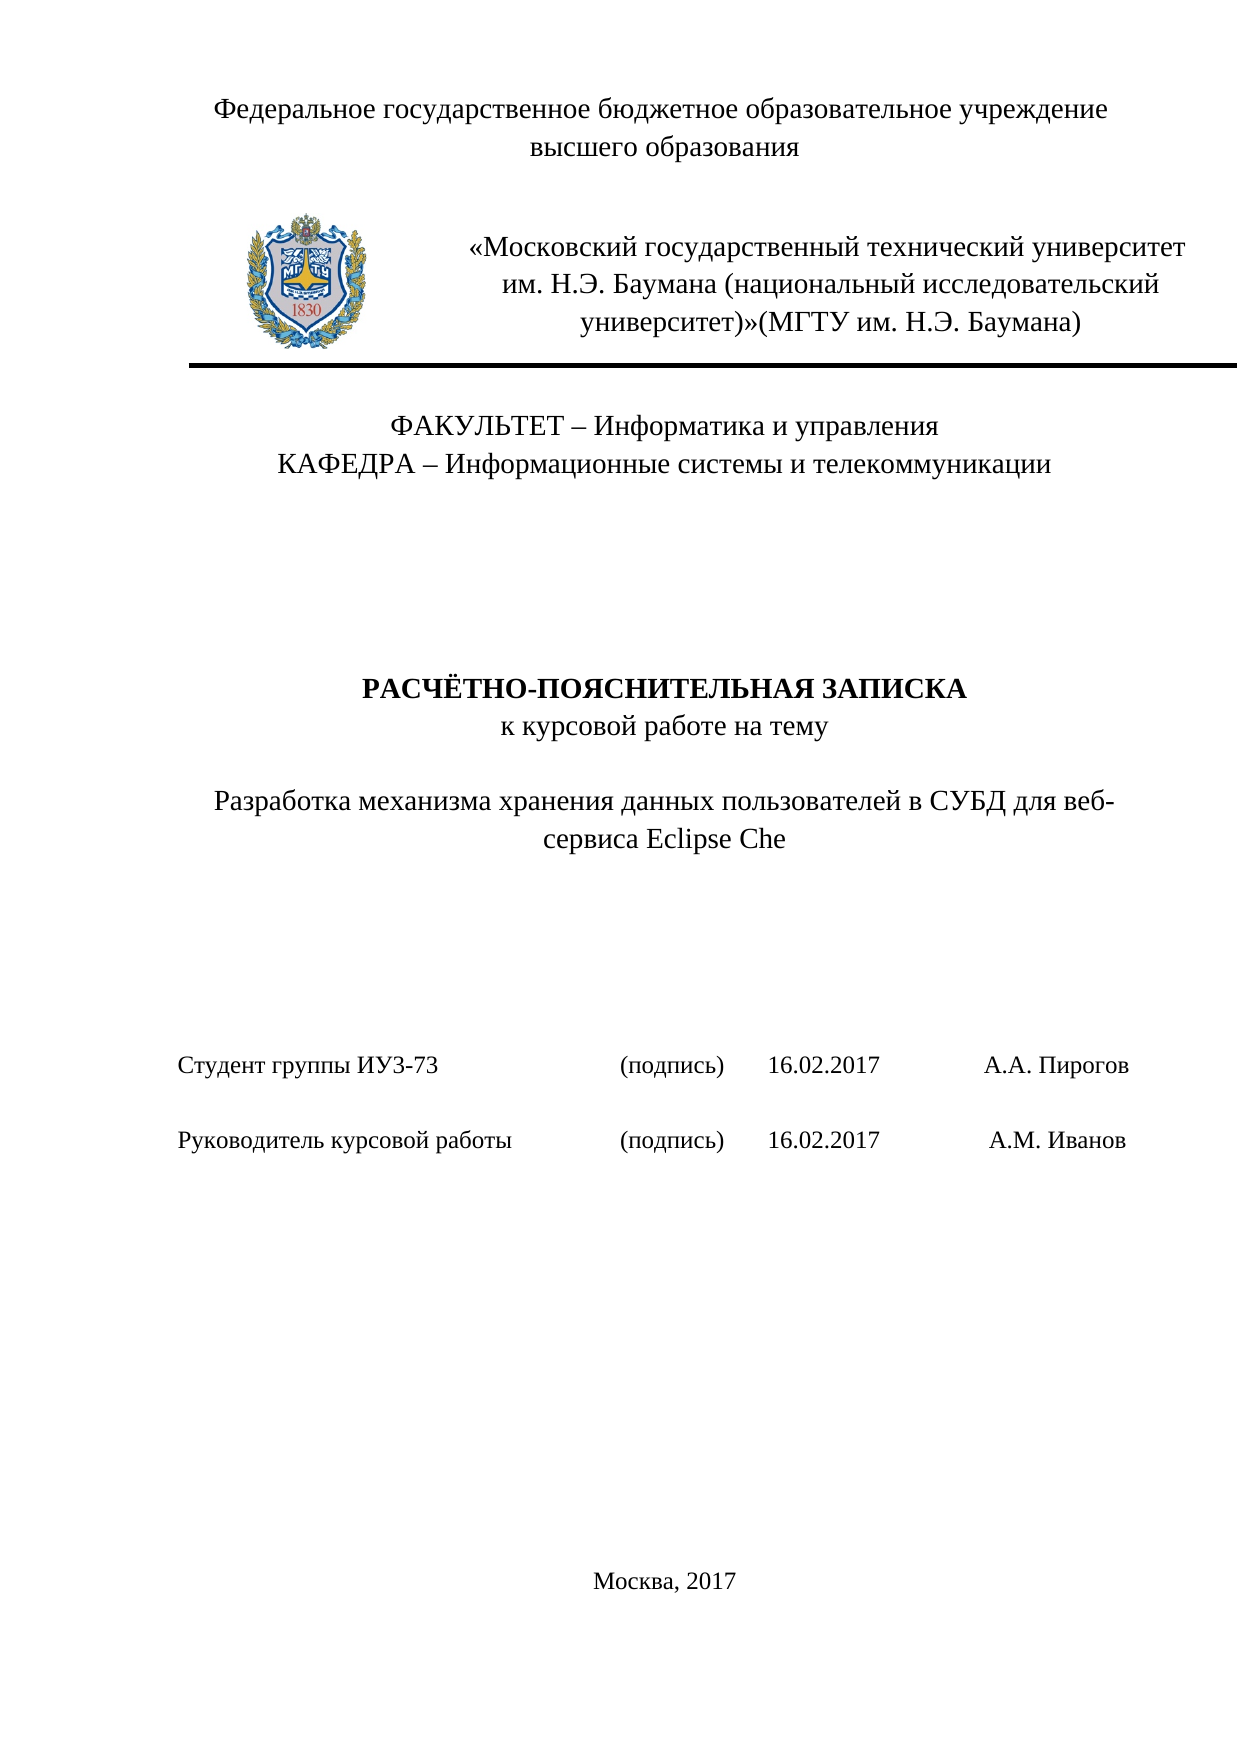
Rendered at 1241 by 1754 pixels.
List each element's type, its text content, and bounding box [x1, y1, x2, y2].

table_header «Московский государственный технический университет им. Н.Э. Баумана (национальный исследовательский университет)»(МГТУ им. Н.Э. Баумана) [425, 201, 1237, 363]
table_header [189, 201, 424, 363]
picture [246, 213, 367, 349]
text Студент группы ИУ3-73 (подпись) 16.02.2017 А.А. Пирогов [177, 1043, 1152, 1081]
text ФАКУЛЬТЕТ – Информатика и управления [177, 406, 1152, 443]
text Руководитель курсовой работы (подпись) 16.02.2017 А.М. Иванов [177, 1118, 1152, 1156]
text Разработка механизма хранения данных пользователей в СУБД для веб-сервиса Eclipse Che [177, 781, 1152, 856]
text Москва, 2017 [177, 1559, 1152, 1597]
text РАСЧЁТНО-ПОЯСНИТЕЛЬНАЯ ЗАПИСКА [177, 668, 1152, 706]
text к курсовой работе на тему [177, 706, 1152, 743]
text Федеральное государственное бюджетное образовательное учреждение высшего образования [177, 89, 1152, 164]
text КАФЕДРА – Информационные системы и телекоммуникации [177, 443, 1152, 481]
